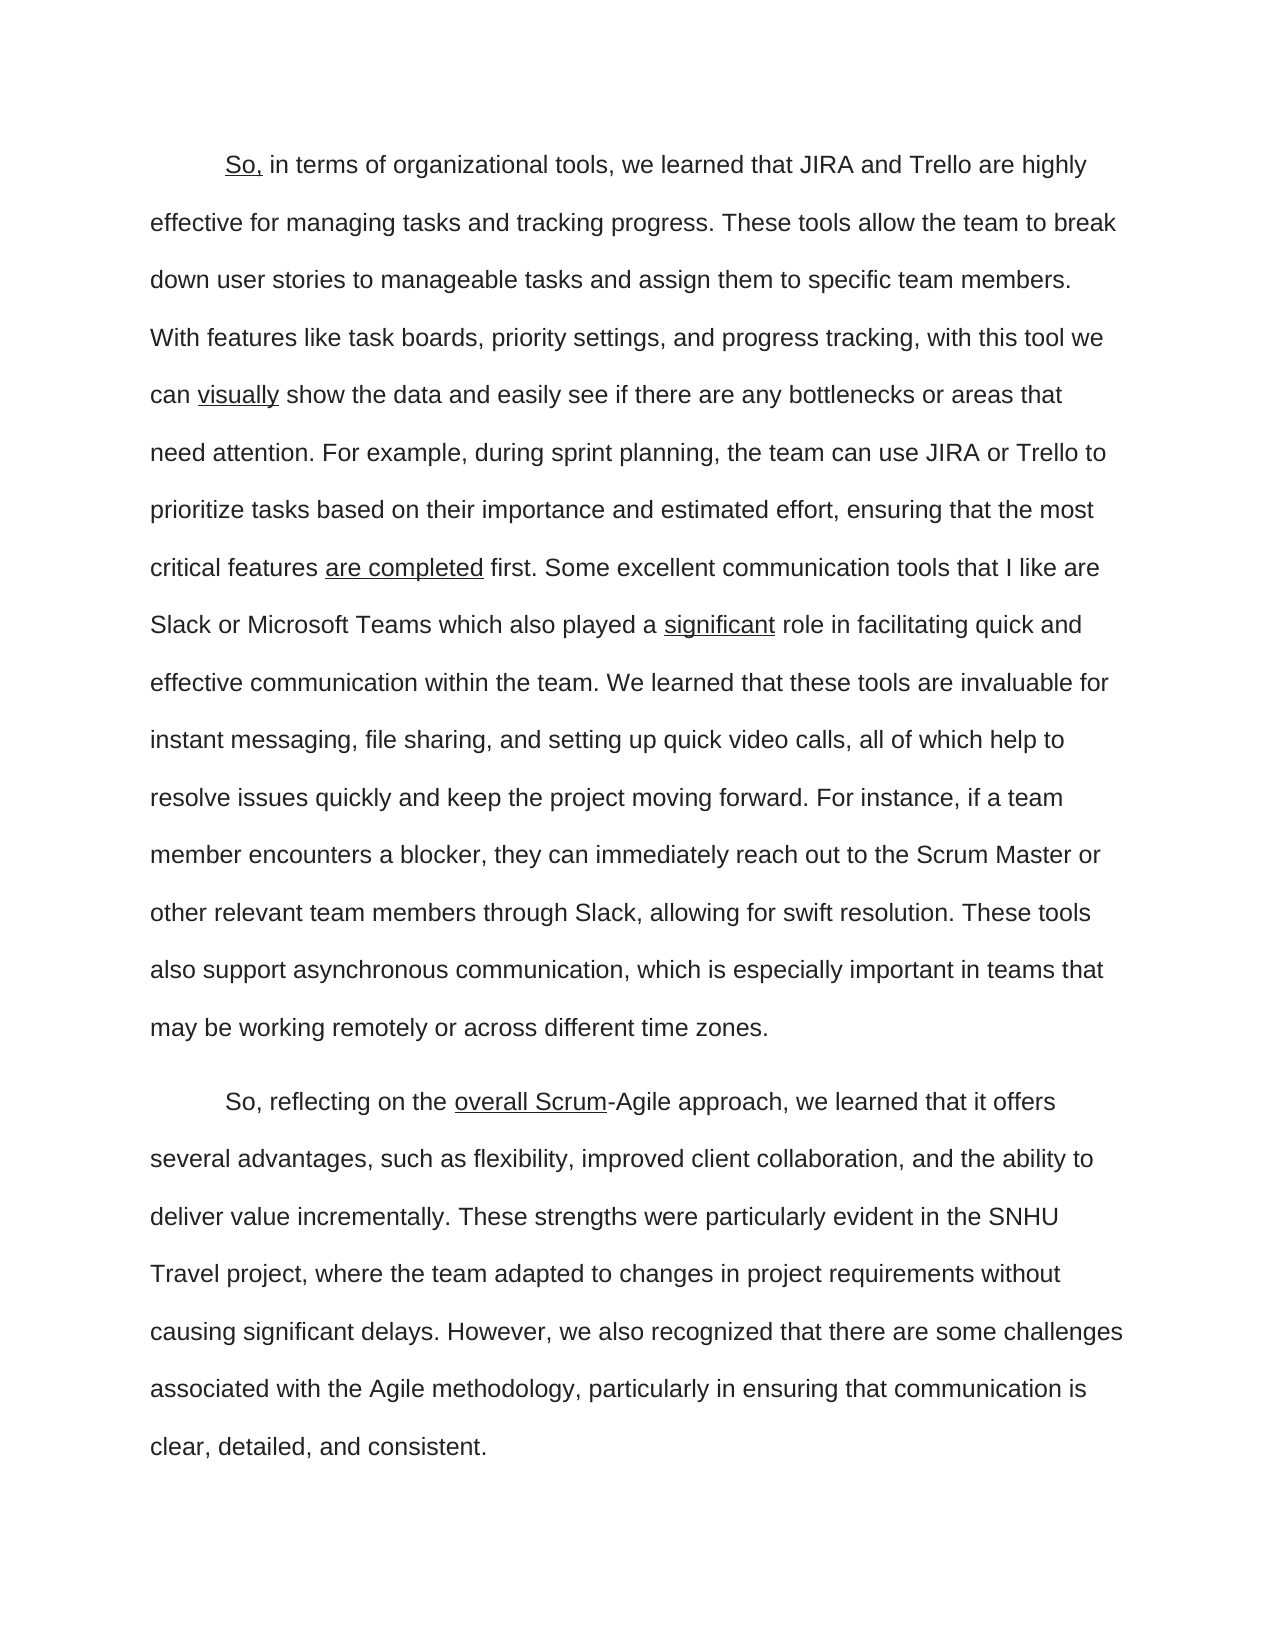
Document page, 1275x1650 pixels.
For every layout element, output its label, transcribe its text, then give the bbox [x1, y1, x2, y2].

text So, reflecting on the overall Scrum-Agile approach, we learned that it offers several advantages, such as flexibility, improved client collaboration, and the ability to deliver value incrementally. These strengths were particularly evident in the SNHU Travel project, where the team adapted to changes in project requirements without causing significant delays. However, we also recognized that there are some challenges associated with the Agile methodology, particularly in ensuring that communication is clear, detailed, and consistent. [150, 1087, 1125, 1460]
text So, in terms of organizational tools, we learned that JIRA and Trello are highly effective for managing tasks and tracking progress. These tools allow the team to break down user stories to manageable tasks and assign them to specific team members. With features like task boards, priority settings, and progress tracking, with this tool we can visually show the data and easily see if there are any bottlenecks or areas that need attention. For example, during sprint planning, the team can use JIRA or Trello to prioritize tasks based on their importance and estimated effort, ensuring that the most critical features are completed first. Some excellent communication tools that I like are Slack or Microsoft Teams which also played a significant role in facilitating quick and effective communication within the team. We learned that these tools are invaluable for instant messaging, file sharing, and setting up quick video calls, all of which help to resolve issues quickly and keep the project moving forward. For instance, if a team member encounters a blocker, they can immediately reach out to the Scrum Master or other relevant team members through Slack, allowing for swift resolution. These tools also support asynchronous communication, which is especially important in teams that may be working remotely or across different time zones. [150, 150, 1125, 1041]
